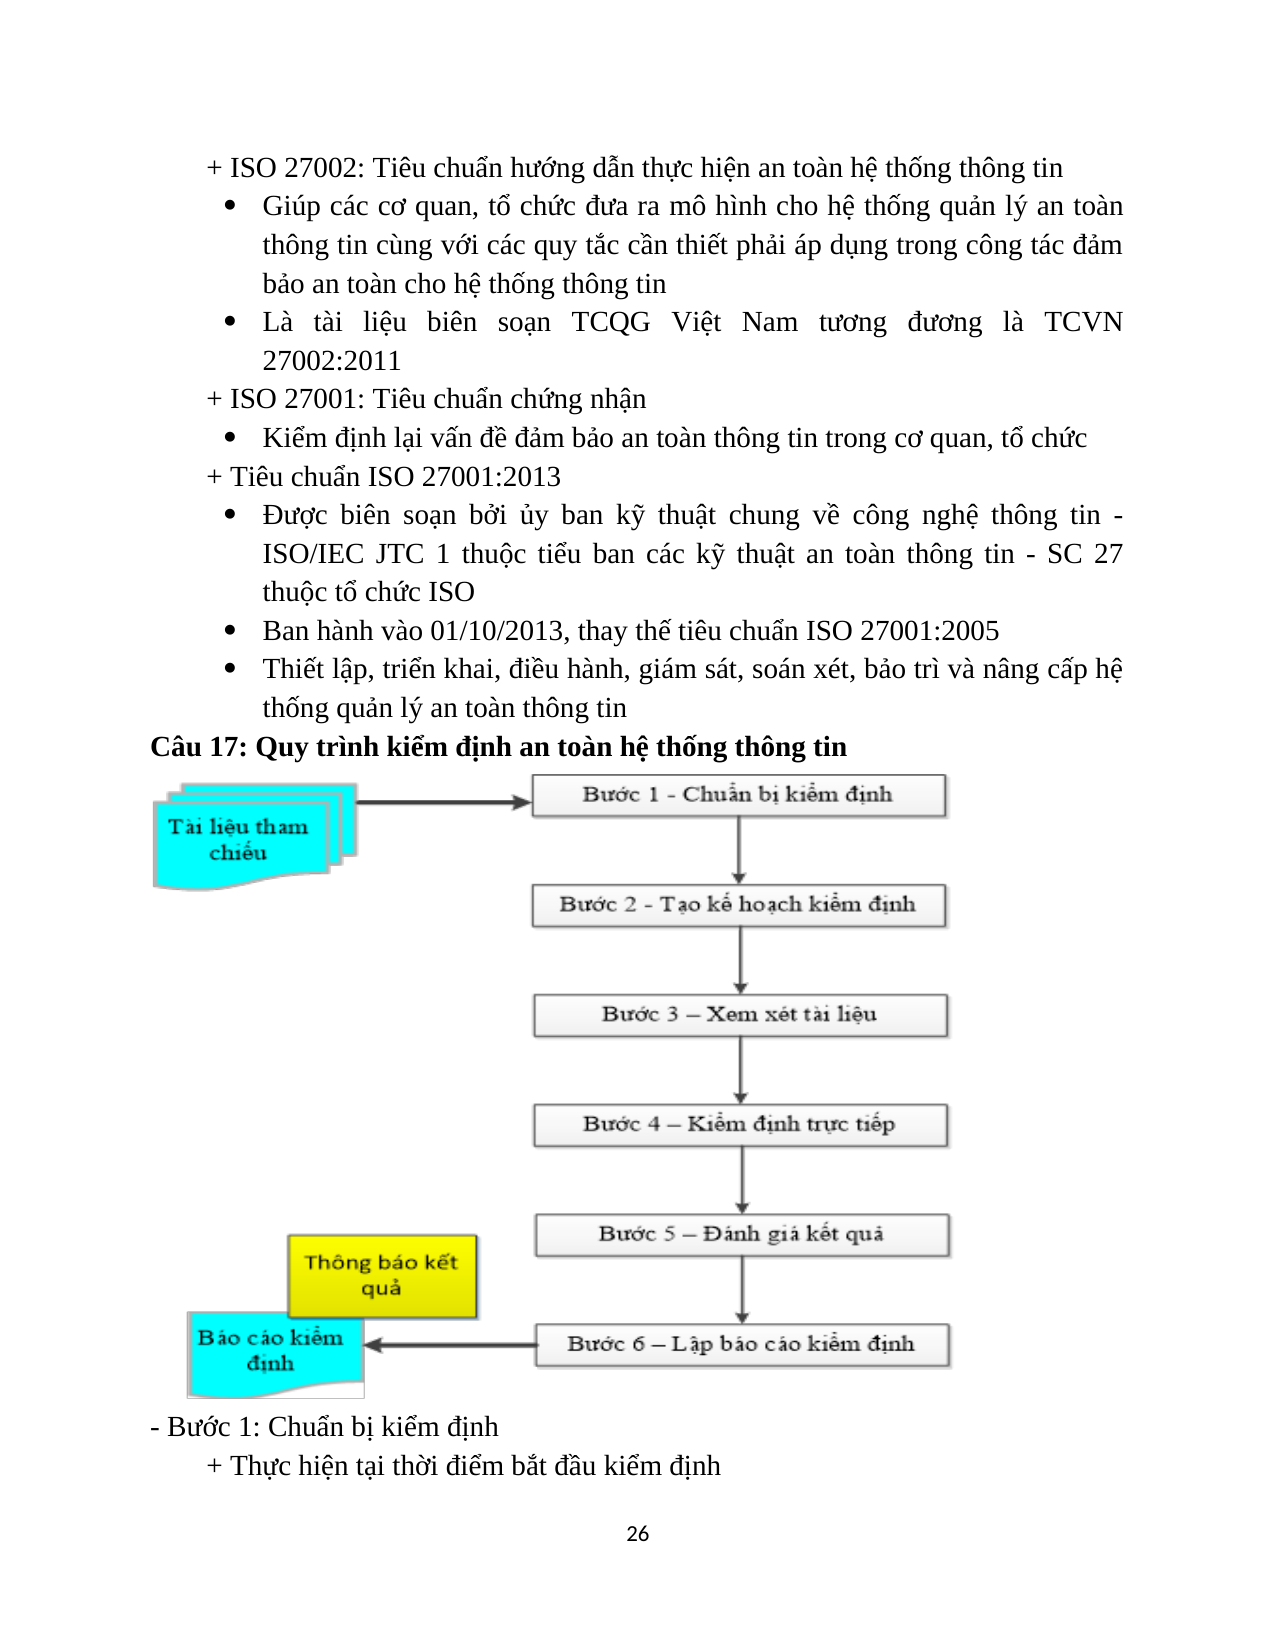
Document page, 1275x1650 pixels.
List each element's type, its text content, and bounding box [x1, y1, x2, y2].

text + ISO 27001: Tiêu chuẩn chứng nhận [206, 381, 1125, 415]
picture [150, 773, 958, 1406]
list Là tài liệu biên soạn TCQG Việt Nam tương đương là TCVN 27002:2011 [225, 304, 1125, 376]
list Ban hành vào 01/10/2013, thay thế tiêu chuẩn ISO 27001:2005 [225, 613, 1125, 647]
text - Bước 1: Chuẩn bị kiểm định [150, 1409, 1125, 1443]
text + Tiêu chuẩn ISO 27001:2013 [206, 459, 1125, 492]
text + Thực hiện tại thời điểm bắt đầu kiểm định [206, 1448, 1125, 1481]
list Kiểm định lại vấn đề đảm bảo an toàn thông tin trong cơ quan, tổ chức [225, 420, 1125, 454]
text + ISO 27002: Tiêu chuẩn hướng dẫn thực hiện an toàn hệ thống thông tin [206, 150, 1125, 183]
subtitle Câu 17: Quy trình kiểm định an toàn hệ thống thông tin [150, 729, 1125, 762]
list Giúp các cơ quan, tổ chức đưa ra mô hình cho hệ thống quản lý an toàn thông tin cùng với các quy tắc cần thiết phải áp dụng trong công tác đảm bảo an toàn cho hệ thống thông tin [225, 188, 1125, 299]
list Được biên soạn bởi ủy ban kỹ thuật chung về công nghệ thông tin - ISO/IEC JTC 1 thuộc tiểu ban các kỹ thuật an toàn thông tin - SC 27 thuộc tổ chức ISO [225, 497, 1125, 608]
list Thiết lập, triển khai, điều hành, giám sát, soán xét, bảo trì và nâng cấp hệ thống quản lý an toàn thông tin [225, 652, 1125, 724]
